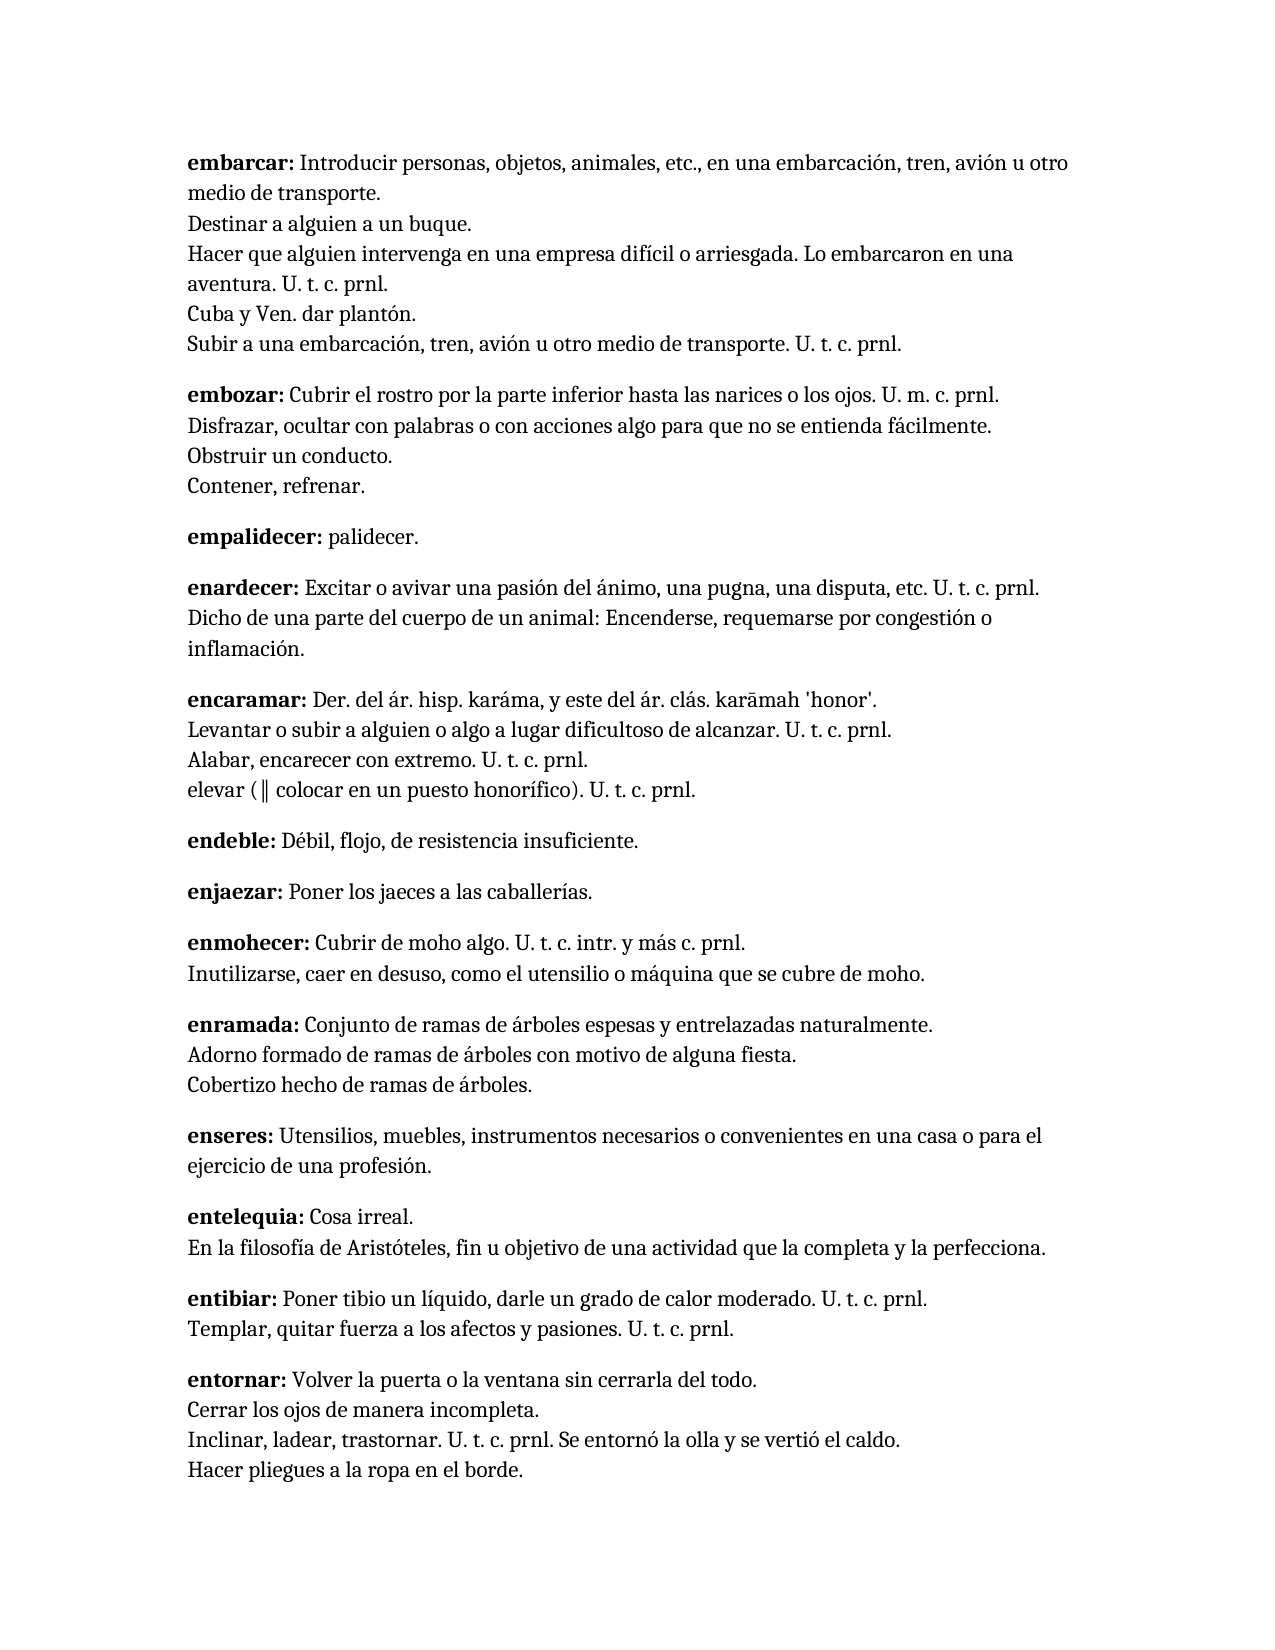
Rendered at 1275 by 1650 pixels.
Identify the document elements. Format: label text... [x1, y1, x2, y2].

text enjaezar: Poner los jaeces a las caballerías. [187, 879, 1087, 906]
text empalidecer: palidecer. [187, 524, 1087, 550]
text enardecer: Excitar o avivar una pasión del ánimo, una pugna, una disputa, etc. U. t. c. prnl. Dicho de una parte del cuerpo de un animal: Encenderse, requemarse por congestión o inflamación. [187, 575, 1087, 662]
text entibiar: Poner tibio un líquido, darle un grado de calor moderado. U. t. c. prnl. Templar, quitar fuerza a los afectos y pasiones. U. t. c. prnl. [187, 1285, 1087, 1342]
text enramada: Conjunto de ramas de árboles espesas y entrelazadas naturalmente. Adorno formado de ramas de árboles con motivo de alguna fiesta. Cobertizo hecho de ramas de árboles. [187, 1011, 1087, 1098]
text embarcar: Introducir personas, objetos, animales, etc., en una embarcación, tren, avión u otro medio de transporte. Destinar a alguien a un buque. Hacer que alguien intervenga en una empresa difícil o arriesgada. Lo embarcaron en una aventura. U. t. c. prnl. Cuba y Ven. dar plantón. Subir a una embarcación, tren, avión u otro medio de transporte. U. t. c. prnl. [187, 150, 1087, 358]
text endeble: Débil, flojo, de resistencia insuficiente. [187, 828, 1087, 854]
text enmohecer: Cubrir de moho algo. U. t. c. intr. y más c. prnl. Inutilizarse, caer en desuso, como el utensilio o máquina que se cubre de moho. [187, 930, 1087, 987]
text encaramar: Der. del ár. hisp. karáma, y este del ár. clás. karāmah 'honor'. Levantar o subir a alguien o algo a lugar dificultoso de alcanzar. U. t. c. prnl. Alabar, encarecer con extremo. U. t. c. prnl. elevar (‖ colocar en un puesto honorífico). U. t. c. prnl. [187, 686, 1087, 803]
text enseres: Utensilios, muebles, instrumentos necesarios o convenientes en una casa o para el ejercicio de una profesión. [187, 1123, 1087, 1179]
text embozar: Cubrir el rostro por la parte inferior hasta las narices o los ojos. U. m. c. prnl. Disfrazar, ocultar con palabras o con acciones algo para que no se entienda fácilmente. Obstruir un conducto. Contener, refrenar. [187, 382, 1087, 499]
text entelequia: Cosa irreal. En la filosofía de Aristóteles, fin u objetivo de una actividad que la completa y la perfecciona. [187, 1204, 1087, 1261]
text entornar: Volver la puerta o la ventana sin cerrarla del todo. Cerrar los ojos de manera incompleta. Inclinar, ladear, trastornar. U. t. c. prnl. Se entornó la olla y se vertió el caldo. Hacer pliegues a la ropa en el borde. [187, 1367, 1087, 1484]
